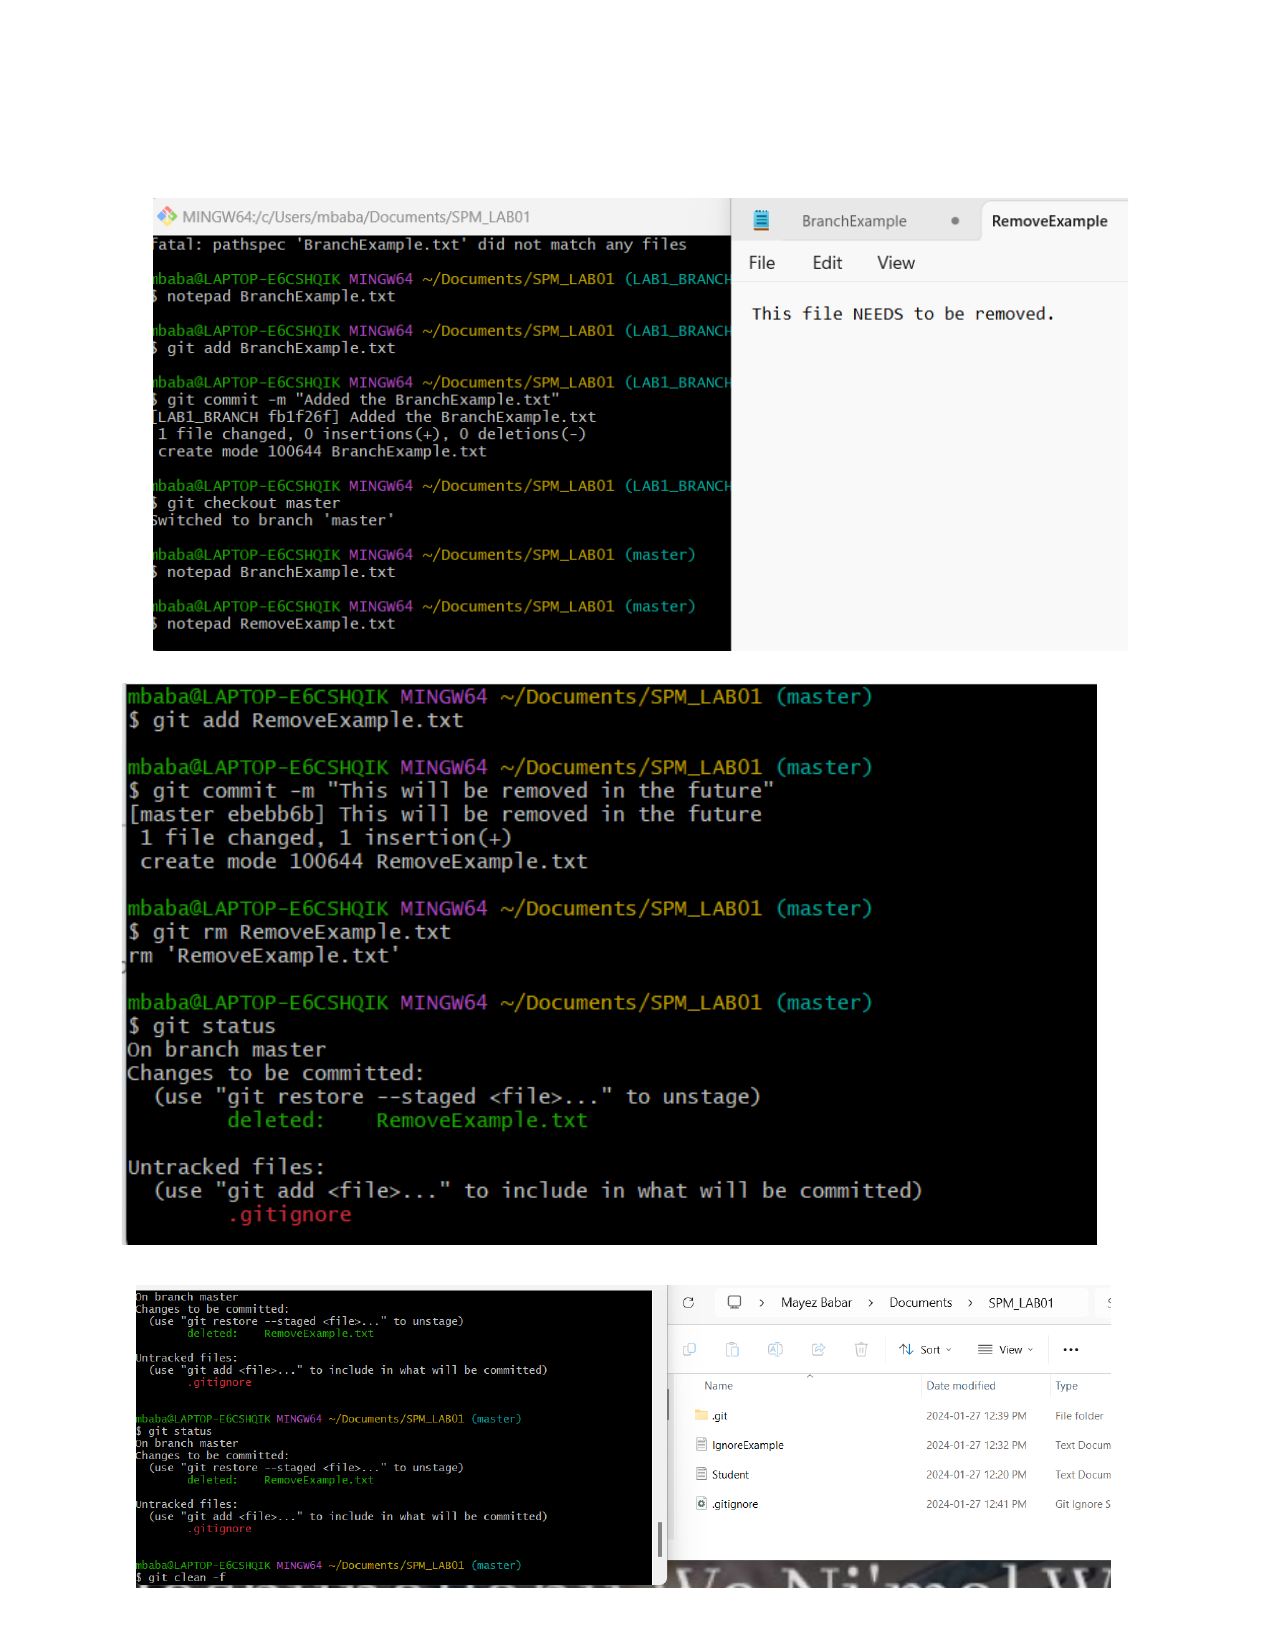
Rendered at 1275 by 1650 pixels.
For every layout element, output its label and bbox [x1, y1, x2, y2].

picture [153, 198, 1129, 651]
picture [136, 1285, 1111, 1588]
picture [121, 683, 1097, 1245]
